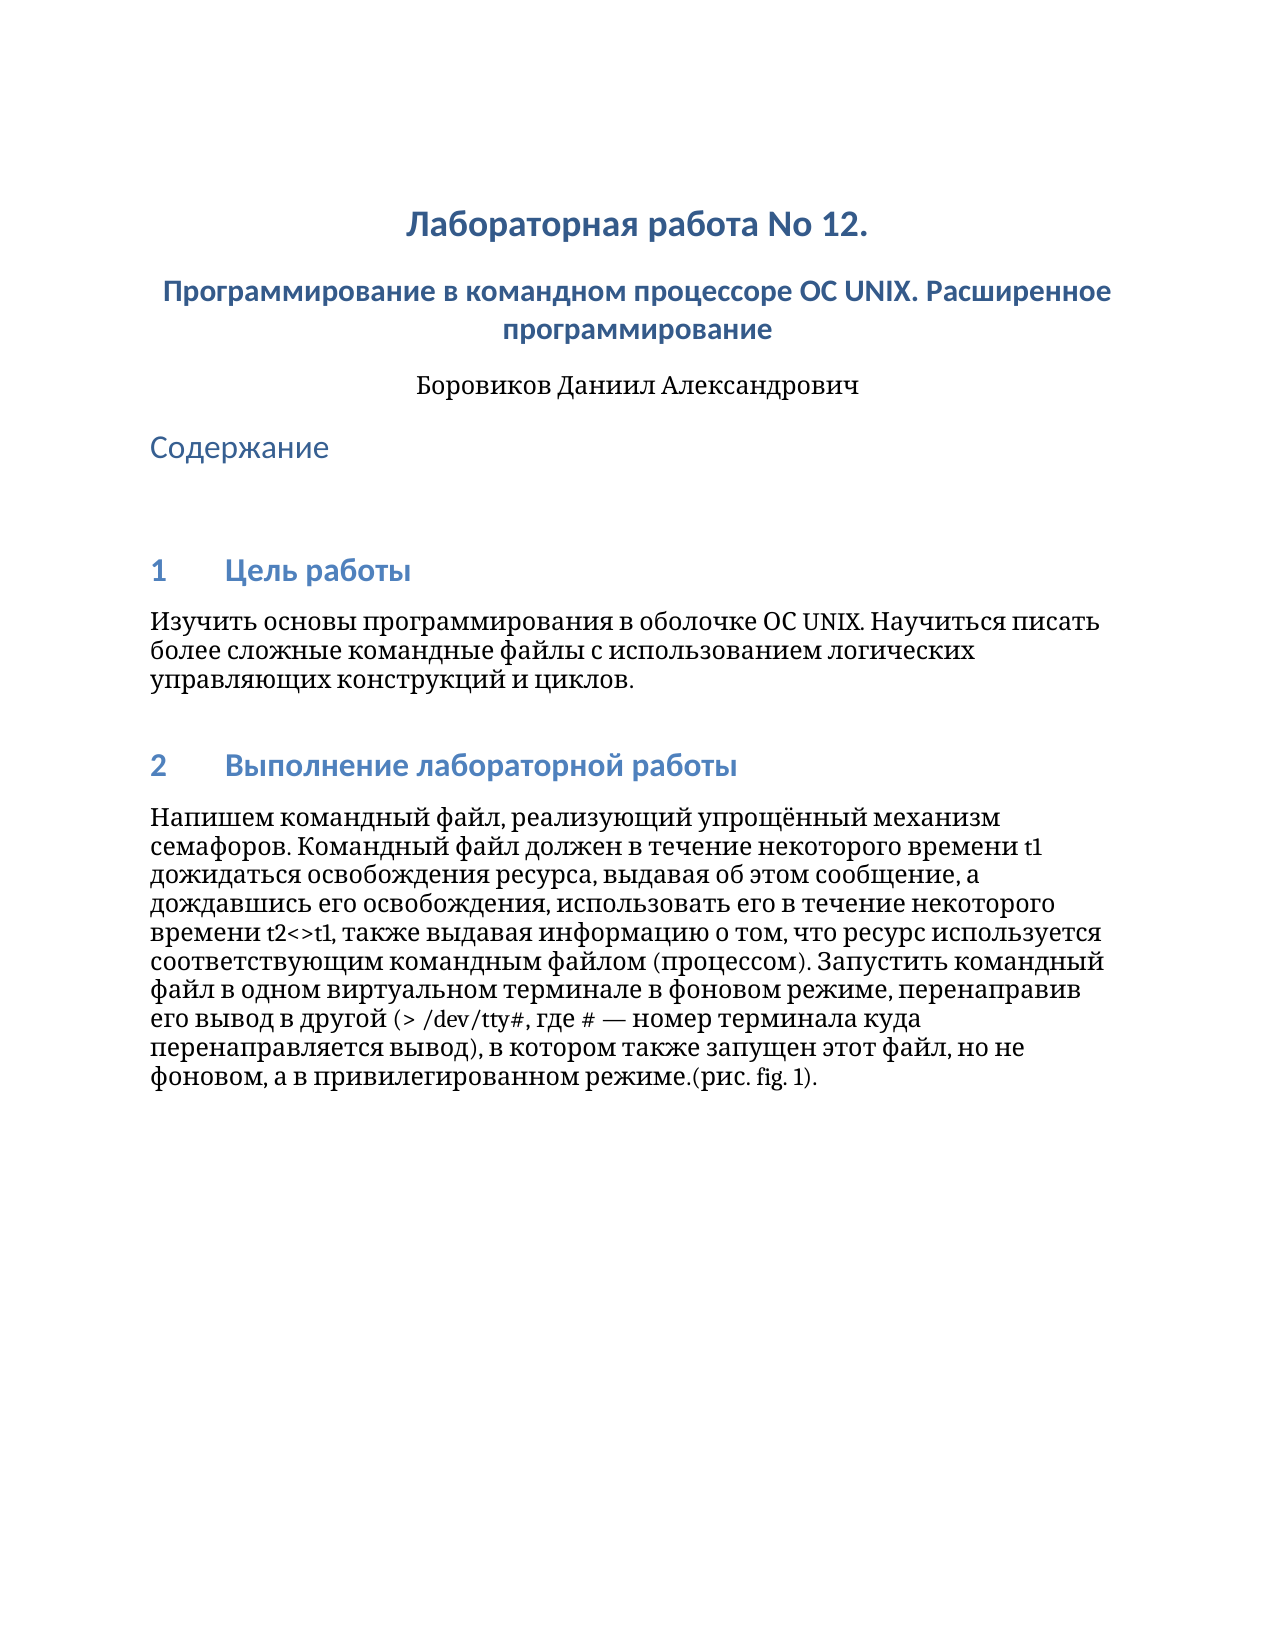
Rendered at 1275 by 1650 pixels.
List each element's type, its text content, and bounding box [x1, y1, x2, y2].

subtitle Программирование в командном процессоре ОС UNIX. Расширенное программирование [150, 271, 1125, 347]
text Изучить основы программирования в оболочке ОС UNIX. Научиться писать более сложные командные файлы с использованием логических управляющих конструкций и циклов. [150, 608, 1125, 694]
title Лабораторная работа No 12. [150, 200, 1125, 246]
subtitle 2 Выполнение лабораторной работы [150, 744, 1125, 785]
text Напишем командный файл, реализующий упрощённый механизм семафоров. Командный файл должен в течение некоторого времени t1 дожидаться освобождения ресурса, выдавая об этом сообщение, а дождавшись его освобождения, использовать его в течение некоторого времени t2<>t1, также выдавая информацию о том, что ресурс используется соответствующим командным файлом (процессом). Запустить командный файл в одном виртуальном терминале в фоновом режиме, перенаправив его вывод в другой (> /dev/tty#, где # — номер терминала куда перенаправляется вывод), в котором также запущен этот файл, но не фоновом, а в привилегированном режиме.(рис. fig. 1). [150, 804, 1125, 1091]
subtitle 1 Цель работы [150, 548, 1125, 589]
text Боровиков Даниил Александрович [150, 372, 1125, 401]
